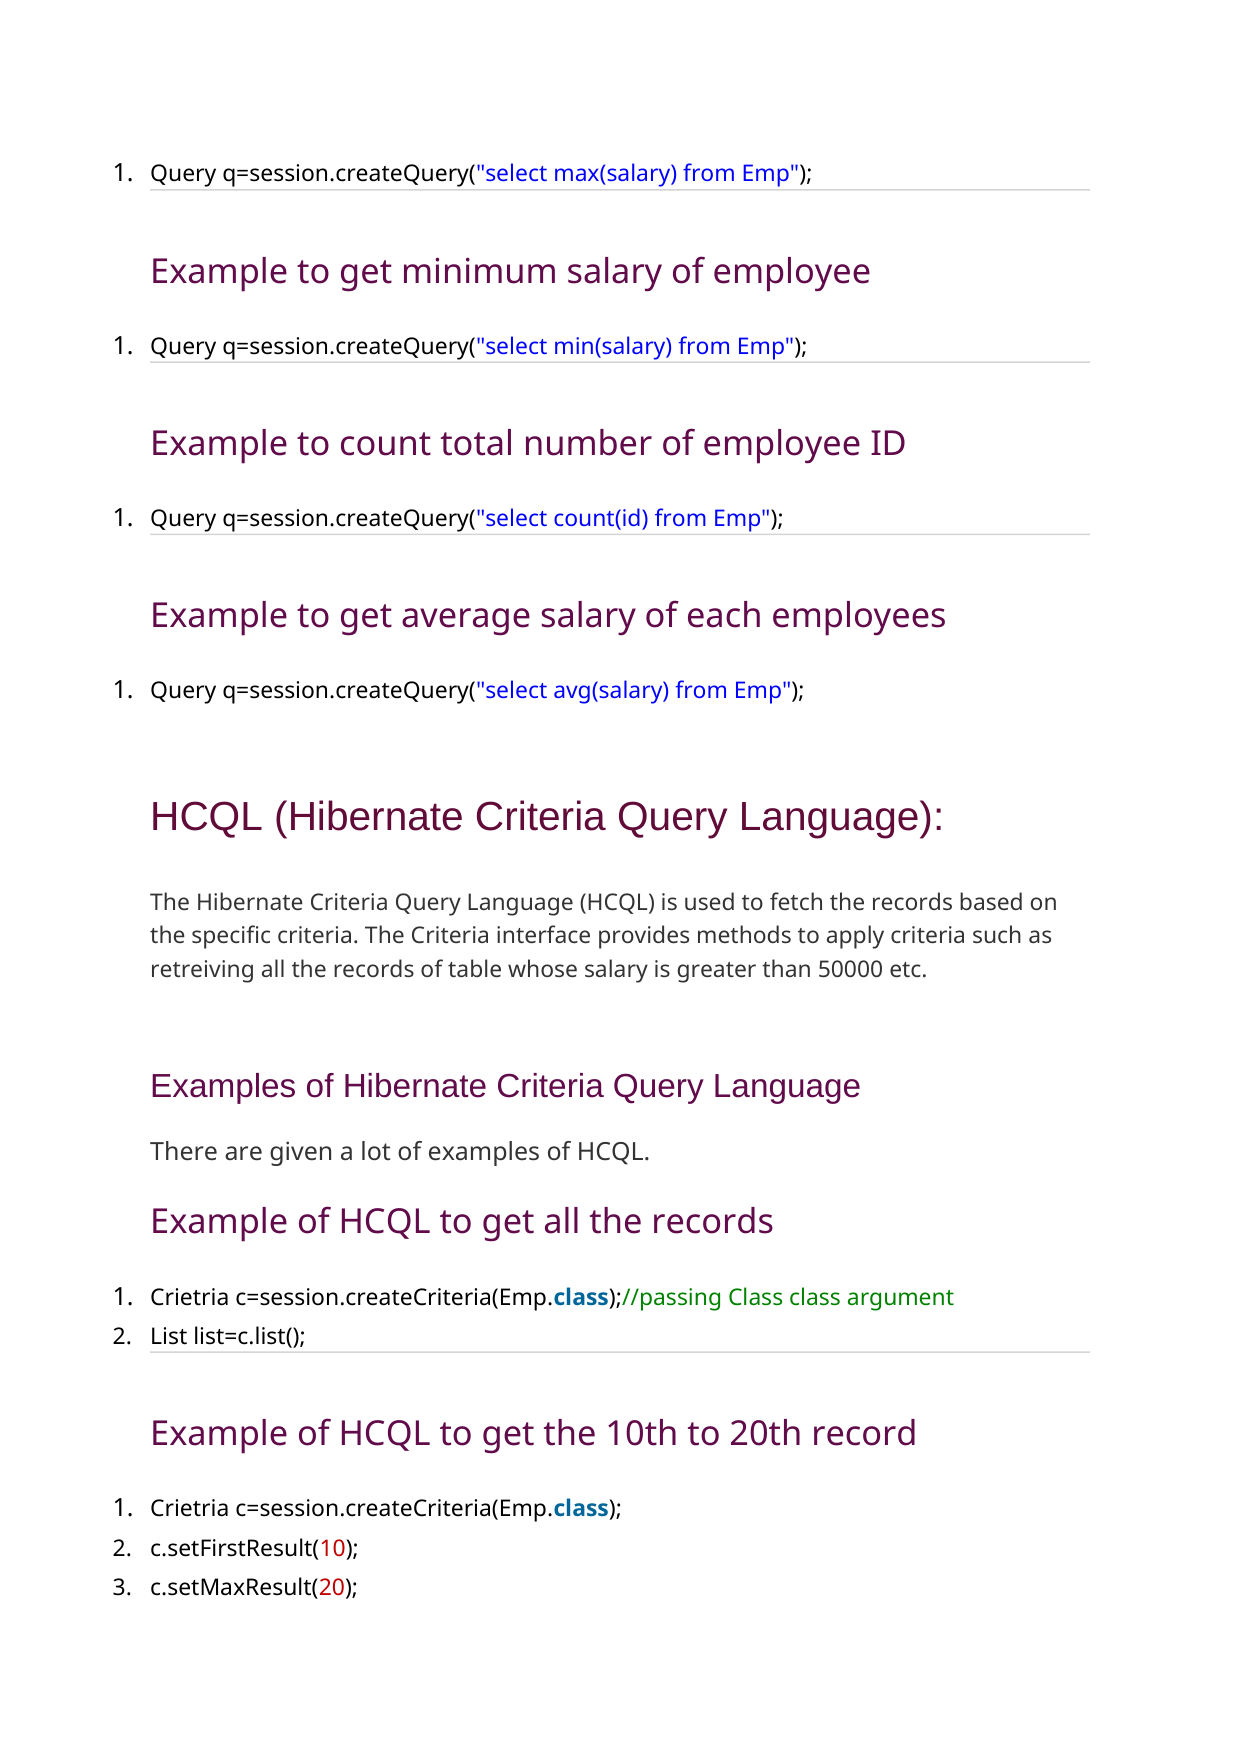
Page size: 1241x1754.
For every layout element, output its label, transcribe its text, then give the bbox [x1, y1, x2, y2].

subtitle Example of HCQL to get the 10th to 20th record [150, 1408, 1090, 1455]
subtitle Examples of Hibernate Criteria Query Language [150, 1066, 1090, 1105]
list c.setMaxResult(20); [112, 1563, 1090, 1602]
subtitle Example of HCQL to get all the records [150, 1197, 1090, 1244]
list Crietria c=session.createCriteria(Emp.class);//passing Class class argument [112, 1273, 1090, 1312]
subtitle Example to get minimum salary of employee [150, 246, 1090, 293]
subtitle Example to count total number of employee ID [150, 418, 1090, 465]
list Query q=session.createQuery("select min(salary) from Emp"); [112, 322, 1090, 361]
subtitle HCQL (Hibernate Criteria Query Language): [150, 792, 1090, 839]
text The Hibernate Criteria Query Language (HCQL) is used to fetch the records based on the specific criteria. The Criteria interface provides methods to apply criteria such as retreiving all the records of table whose salary is greater than 50000 etc. [150, 886, 1090, 984]
list c.setFirstResult(10); [112, 1524, 1090, 1563]
list Query q=session.createQuery("select avg(salary) from Emp"); [112, 667, 1090, 706]
list List list=c.list(); [112, 1312, 1090, 1351]
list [112, 1484, 1090, 1524]
list Query q=session.createQuery("select count(id) from Emp"); [112, 494, 1090, 534]
list Query q=session.createQuery("select max(salary) from Emp"); [112, 150, 1090, 189]
subtitle Example to get average salary of each employees [150, 591, 1090, 638]
text There are given a lot of examples of HCQL. [150, 1134, 1090, 1168]
